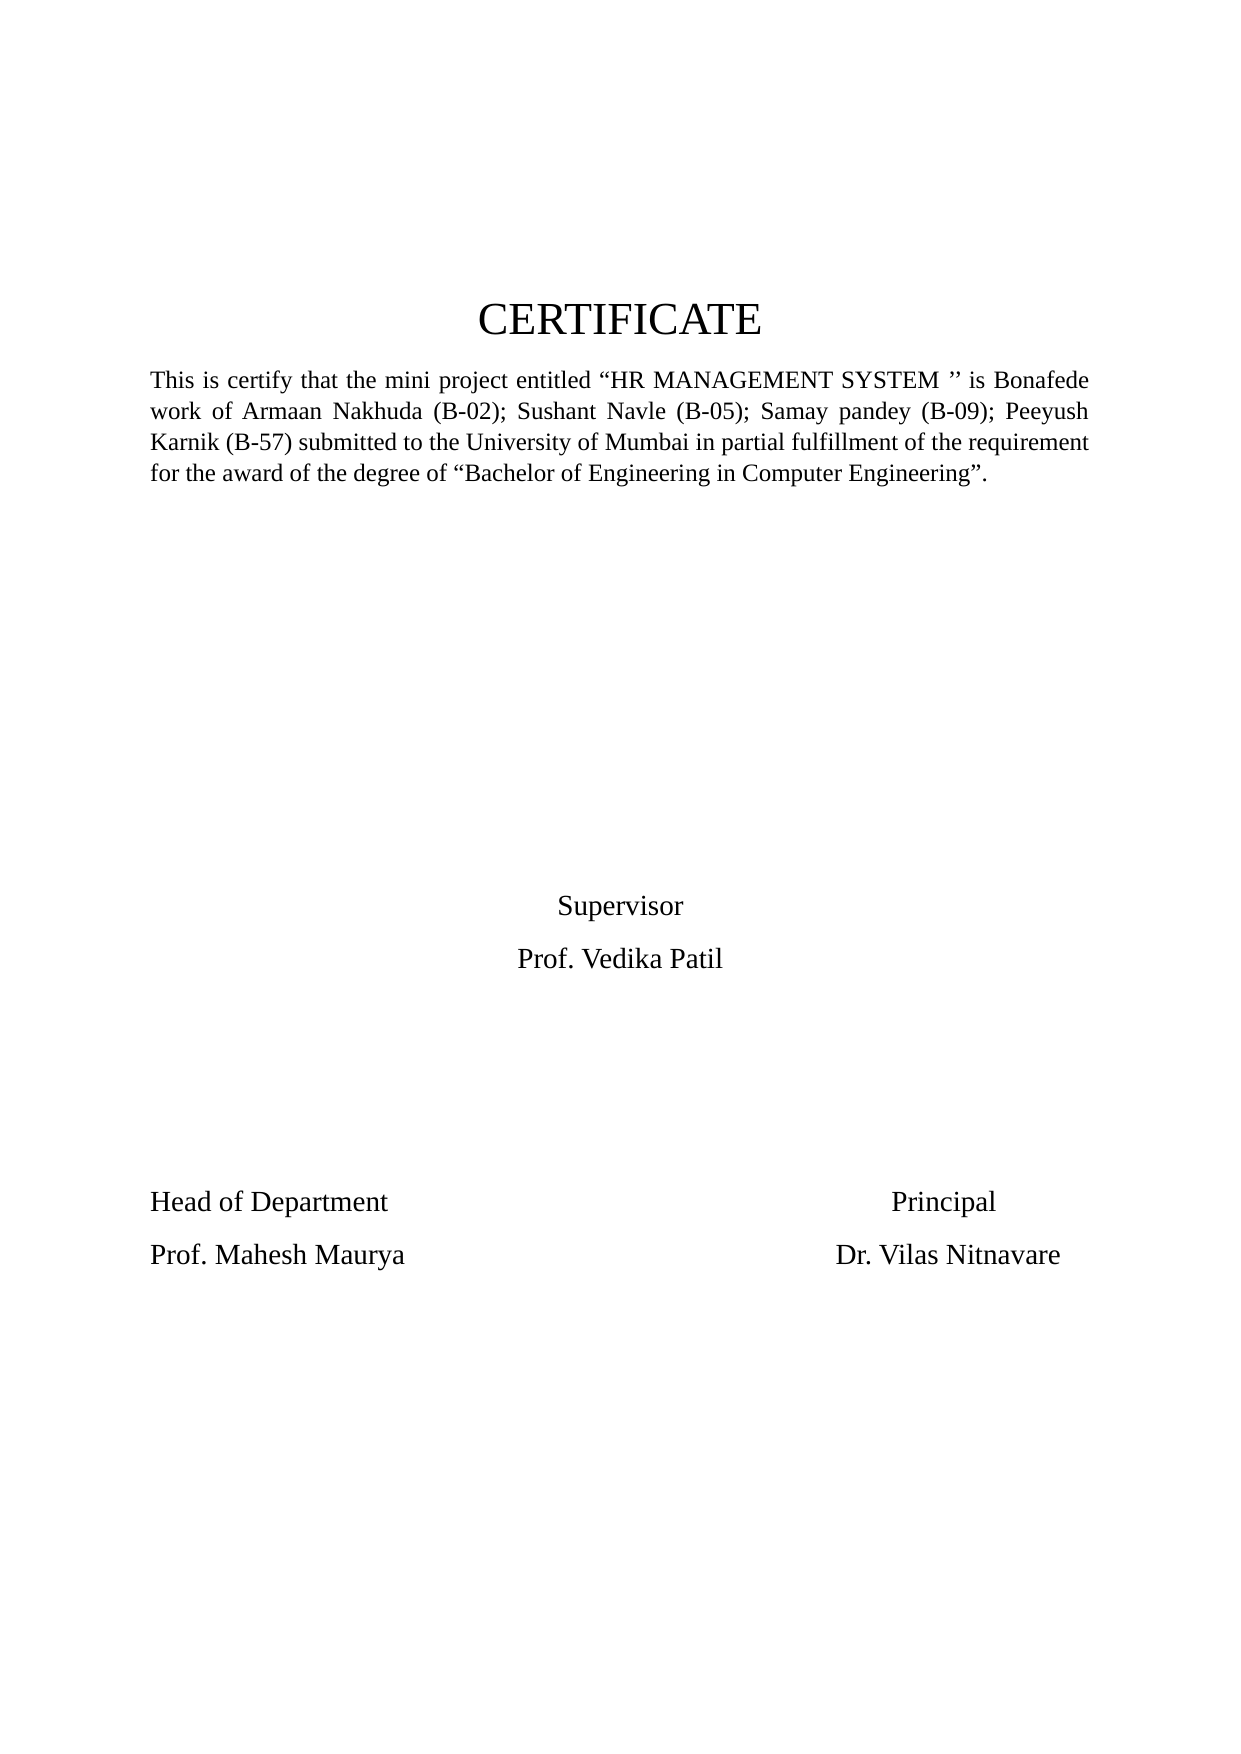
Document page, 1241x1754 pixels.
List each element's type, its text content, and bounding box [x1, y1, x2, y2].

text CERTIFICATE [150, 292, 1090, 344]
text This is certify that the mini project entitled “HR MANAGEMENT SYSTEM ’’ is Bonafede work of Armaan Nakhuda (B-02); Sushant Navle (B-05); Samay pandey (B-09); Peeyush Karnik (B-57) submitted to the University of Mumbai in partial fulfillment of the requirement for the award of the degree of “Bachelor of Engineering in Computer Engineering”. [150, 365, 1090, 487]
text Prof. Vedika Patil [150, 941, 1090, 974]
text Prof. Mahesh Maurya Dr. Vilas Nitnavare [150, 1237, 1090, 1271]
text Head of Department Principal [150, 1184, 1090, 1218]
text Supervisor [150, 888, 1090, 921]
